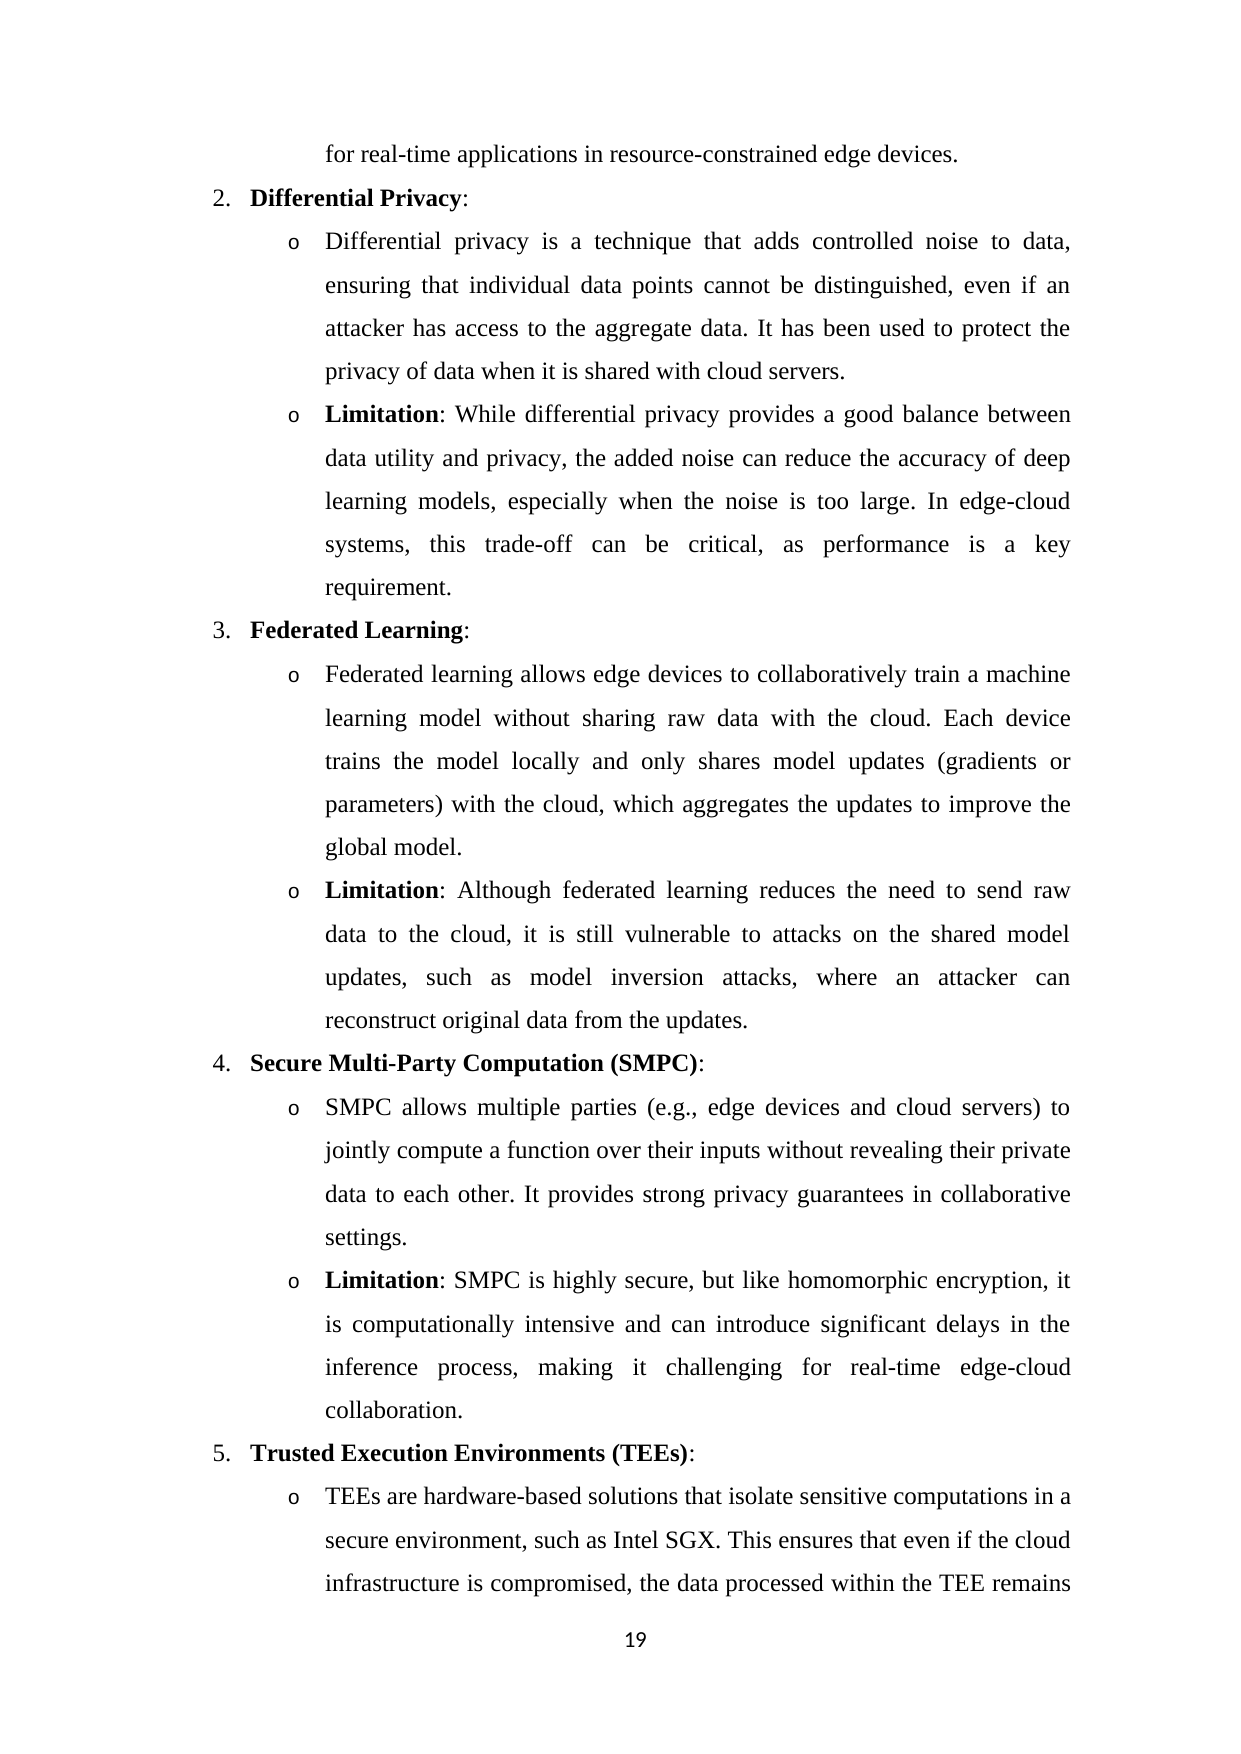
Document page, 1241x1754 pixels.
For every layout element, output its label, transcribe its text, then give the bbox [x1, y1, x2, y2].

list Differential privacy is a technique that adds controlled noise to data, ensuring that individual data points cannot be distinguished, even if an attacker has access to the aggregate data. It has been used to protect the privacy of data when it is shared with cloud servers. [287, 226, 1071, 385]
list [287, 139, 1071, 168]
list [287, 1481, 1071, 1597]
list Trusted Execution Environments (TEEs): [212, 1438, 1071, 1467]
list Federated Learning: [212, 616, 1071, 644]
list Secure Multi-Party Computation (SMPC): [212, 1048, 1071, 1077]
list Federated learning allows edge devices to collaboratively train a machine learning model without sharing raw data with the cloud. Each device trains the model locally and only shares model updates (gradients or parameters) with the cloud, which aggregates the updates to improve the global model. [287, 659, 1071, 861]
list Differential Privacy: [212, 183, 1071, 211]
list SMPC allows multiple parties (e.g., edge devices and cloud servers) to jointly compute a function over their inputs without revealing their private data to each other. It provides strong privacy guarantees in collaborative settings. [287, 1092, 1071, 1251]
list Limitation: SMPC is highly secure, but like homomorphic encryption, it is computationally intensive and can introduce significant delays in the inference process, making it challenging for real-time edge-cloud collaboration. [287, 1265, 1071, 1424]
list Limitation: Although federated learning reduces the need to send raw data to the cloud, it is still vulnerable to attacks on the shared model updates, such as model inversion attacks, where an attacker can reconstruct original data from the updates. [287, 875, 1071, 1034]
list Limitation: While differential privacy provides a good balance between data utility and privacy, the added noise can reduce the accuracy of deep learning models, especially when the noise is too large. In edge-cloud systems, this trade-off can be critical, as performance is a key requirement. [287, 399, 1071, 601]
